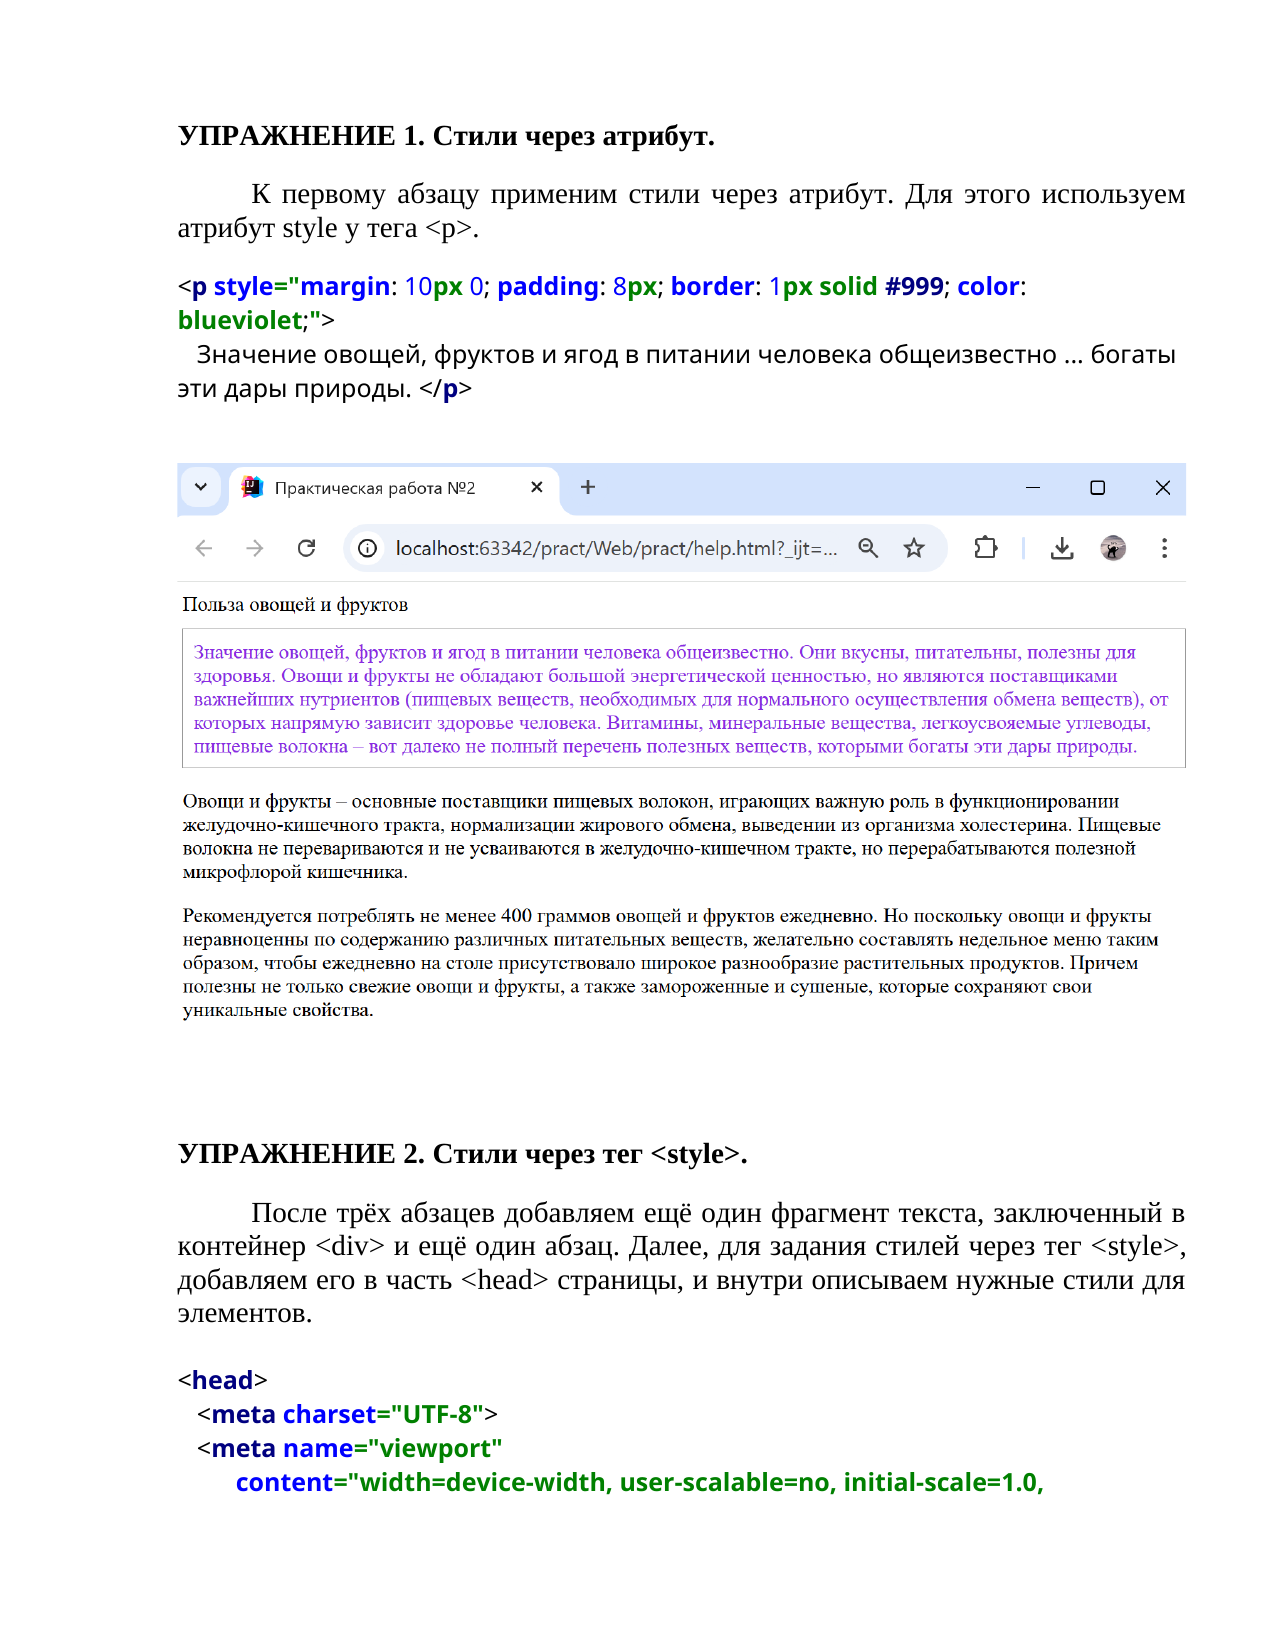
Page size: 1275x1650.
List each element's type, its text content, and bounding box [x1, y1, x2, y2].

text УПРАЖНЕНИЕ 1. Стили через атрибут. [177, 118, 1186, 152]
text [177, 1363, 1186, 1499]
text После трёх абзацев добавляем ещё один фрагмент текста, заключенный в контейнер <div> и ещё один абзац. Далее, для задания стилей через тег <style>, добавляем его в часть <head> страницы, и внутри описываем нужные стили для элементов. [177, 1195, 1186, 1329]
text К первому абзацу применим стили через атрибут. Для этого используем атрибут style у тега <p>. [177, 177, 1186, 244]
picture [177, 463, 1187, 1045]
text <p style="margin: 10px 0; padding: 8px; border: 1px solid #999; color: blueviolet;"> Значение овощей, фруктов и ягод в питании человека общеизвестно ... богаты эти дары природы. </p> [177, 269, 1186, 405]
text УПРАЖНЕНИЕ 2. Стили через тег <style>. [177, 1136, 1186, 1170]
